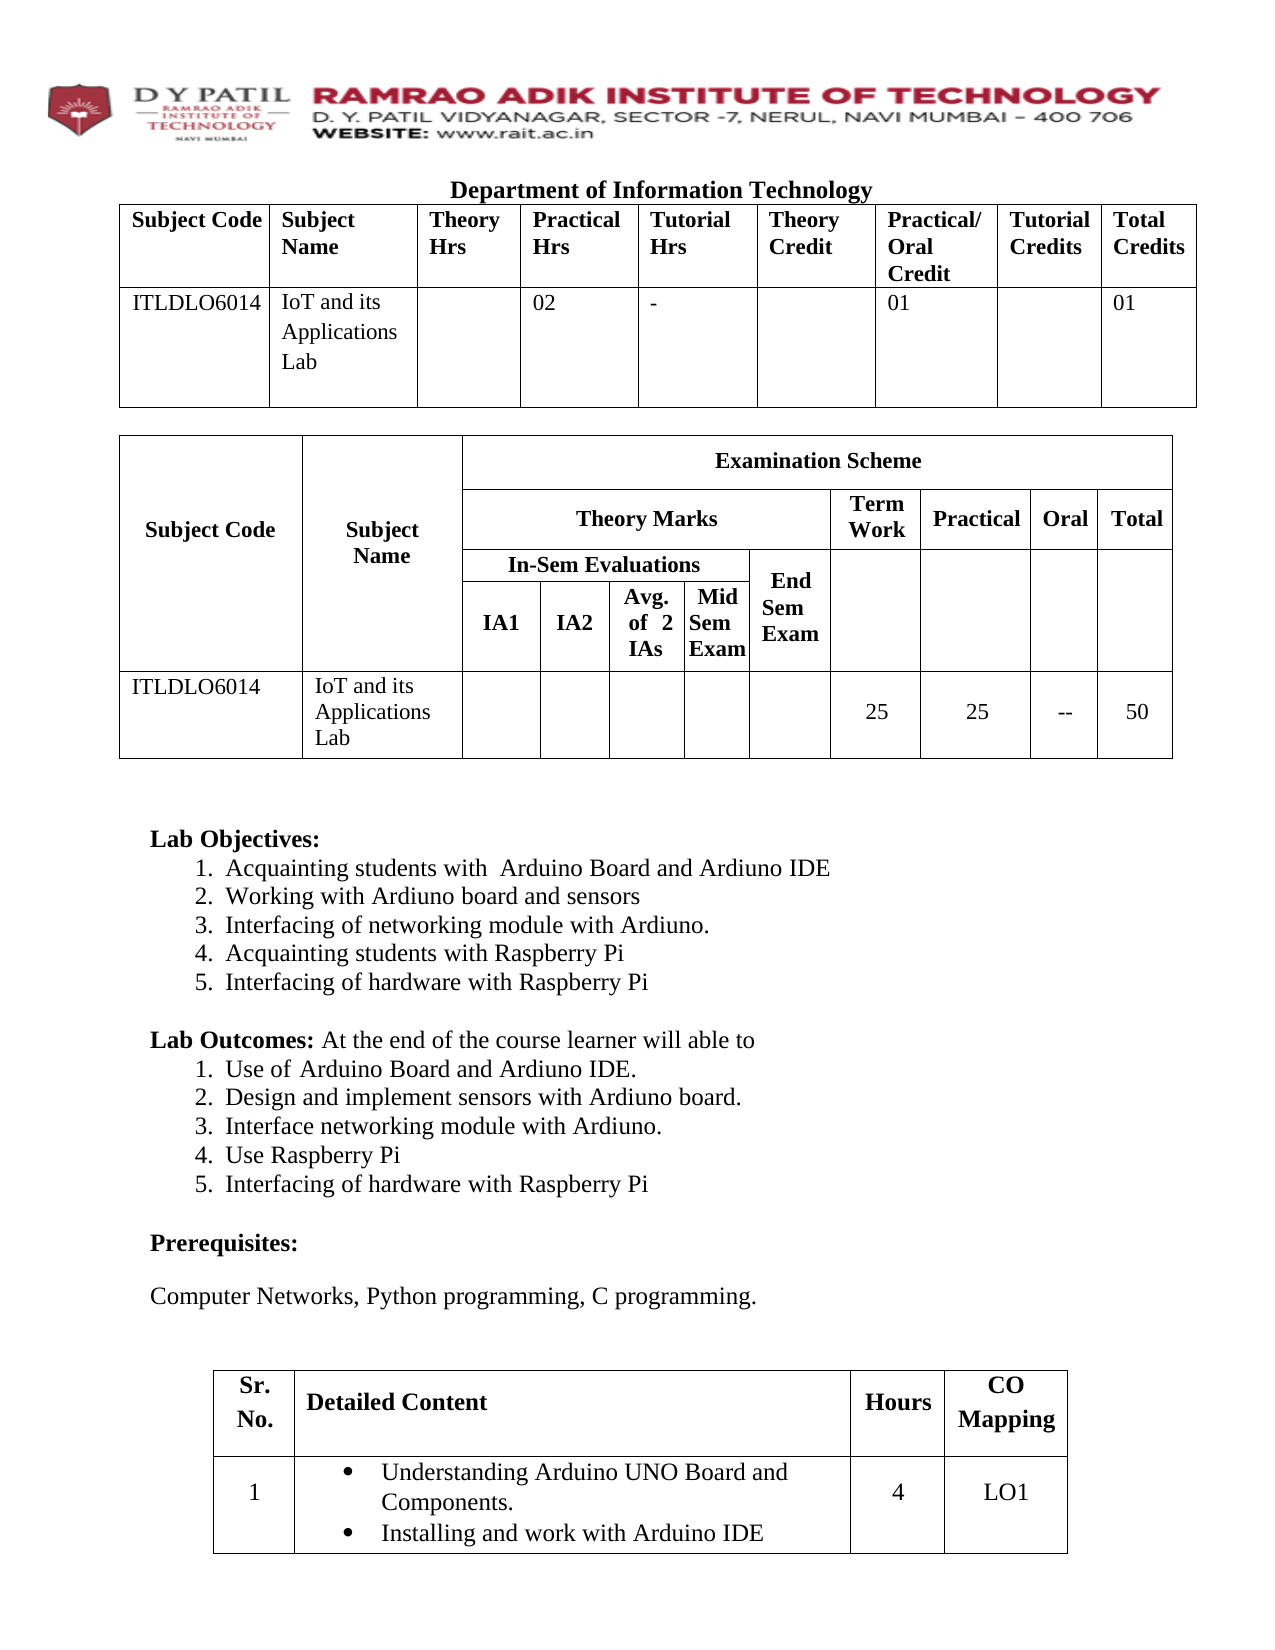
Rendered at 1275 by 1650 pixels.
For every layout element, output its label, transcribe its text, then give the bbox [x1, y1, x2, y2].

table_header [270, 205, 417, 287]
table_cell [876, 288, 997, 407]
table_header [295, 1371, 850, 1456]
subtitle Prerequisites: [150, 1228, 1275, 1256]
text Lab Objectives: [150, 825, 1275, 854]
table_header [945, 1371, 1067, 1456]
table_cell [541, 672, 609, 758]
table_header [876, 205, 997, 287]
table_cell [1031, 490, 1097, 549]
list Interfacing of hardware with Raspberry Pi [194, 968, 1275, 996]
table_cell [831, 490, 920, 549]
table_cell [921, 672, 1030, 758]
list Interfacing of hardware with Raspberry Pi [194, 1169, 1275, 1198]
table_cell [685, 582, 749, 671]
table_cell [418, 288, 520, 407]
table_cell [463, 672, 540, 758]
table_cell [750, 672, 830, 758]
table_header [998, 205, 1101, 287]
list Interfacing of networking module with Ardiuno. [194, 910, 1275, 939]
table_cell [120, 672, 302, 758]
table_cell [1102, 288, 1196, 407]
text Lab Outcomes: At the end of the course learner will able to [150, 1025, 1275, 1054]
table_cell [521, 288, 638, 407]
list Acquainting students with Arduino Board and Ardiuno IDE [194, 854, 1275, 882]
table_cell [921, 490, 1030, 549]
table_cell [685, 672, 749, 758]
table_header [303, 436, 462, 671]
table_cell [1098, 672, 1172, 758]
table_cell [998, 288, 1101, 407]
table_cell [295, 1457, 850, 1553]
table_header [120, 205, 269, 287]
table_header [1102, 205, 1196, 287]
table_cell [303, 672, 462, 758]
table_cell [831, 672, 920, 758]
list Interface networking module with Ardiuno. [194, 1112, 1275, 1140]
list Working with Ardiuno board and sensors [194, 882, 1275, 910]
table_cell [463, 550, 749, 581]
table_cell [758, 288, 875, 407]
list Acquainting students with Raspberry Pi [194, 939, 1275, 968]
text Computer Networks, Python programming, C programming. [150, 1281, 1275, 1309]
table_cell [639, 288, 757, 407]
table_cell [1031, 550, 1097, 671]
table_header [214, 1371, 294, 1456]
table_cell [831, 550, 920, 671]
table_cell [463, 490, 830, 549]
list Use of Arduino Board and Ardiuno IDE. [194, 1054, 1275, 1083]
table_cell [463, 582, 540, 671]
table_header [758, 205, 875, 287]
list Design and implement sensors with Ardiuno board. [194, 1083, 1275, 1111]
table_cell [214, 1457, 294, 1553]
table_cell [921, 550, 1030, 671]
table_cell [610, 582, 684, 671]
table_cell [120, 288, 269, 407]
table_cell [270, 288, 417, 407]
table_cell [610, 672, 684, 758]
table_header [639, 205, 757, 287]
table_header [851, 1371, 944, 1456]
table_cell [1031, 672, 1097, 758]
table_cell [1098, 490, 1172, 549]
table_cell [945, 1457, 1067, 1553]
list Use Raspberry Pi [194, 1140, 1275, 1169]
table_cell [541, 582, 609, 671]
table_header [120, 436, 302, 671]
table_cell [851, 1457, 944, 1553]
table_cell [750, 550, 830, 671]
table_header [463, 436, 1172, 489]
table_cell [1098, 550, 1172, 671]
picture [47, 75, 1184, 149]
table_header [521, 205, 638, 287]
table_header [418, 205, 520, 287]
